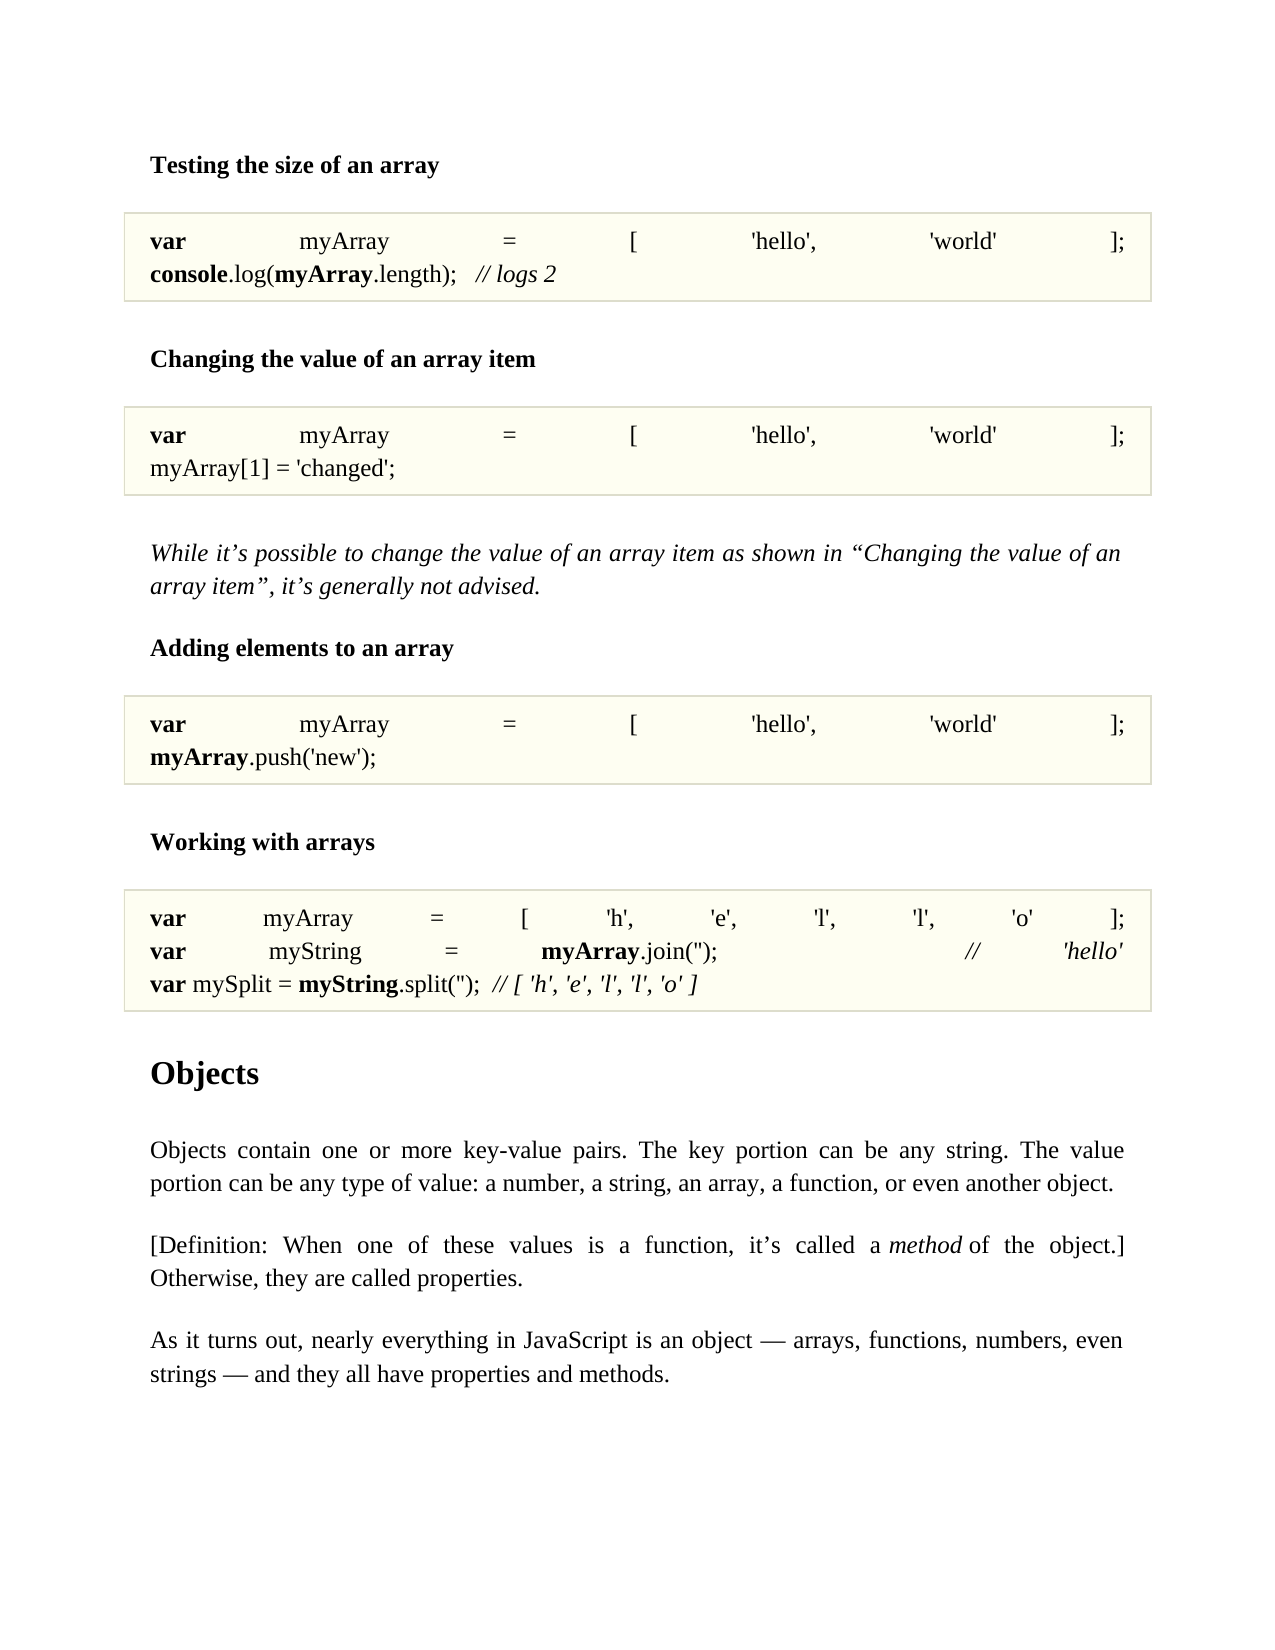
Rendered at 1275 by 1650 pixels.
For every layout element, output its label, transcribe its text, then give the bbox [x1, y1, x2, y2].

text While it’s possible to change the value of an array item as shown in “Changing the value of an array item”, it’s generally not advised. [150, 538, 1125, 599]
text As it turns out, nearly everything in JavaScript is an object — arrays, functions, numbers, even strings — and they all have properties and methods. [150, 1326, 1125, 1387]
text [Definition: When one of these values is a function, it’s called a method of the object.] Otherwise, they are called properties. [150, 1230, 1125, 1292]
text Changing the value of an array item [150, 344, 1125, 373]
subtitle Objects [150, 1054, 1125, 1092]
text var myArray = [ 'hello', 'world' ]; console.log(myArray.length); // logs 2 [125, 214, 1150, 300]
text var myArray = [ 'hello', 'world' ]; myArray.push('new'); [125, 697, 1150, 783]
text Adding elements to an array [150, 633, 1125, 662]
text var myArray = [ 'hello', 'world' ]; myArray[1] = 'changed'; [125, 408, 1150, 494]
text var myArray = [ 'h', 'e', 'l', 'l', 'o' ]; var myString = myArray.join(''); // 'hello' var mySplit = myString.split(''); // [ 'h', 'e', 'l', 'l', 'o' ] [125, 891, 1150, 1010]
text Testing the size of an array [150, 150, 1125, 179]
text Objects contain one or more key-value pairs. The key portion can be any string. The value portion can be any type of value: a number, a string, an array, a function, or even another object. [150, 1135, 1125, 1197]
text Working with arrays [150, 827, 1125, 856]
